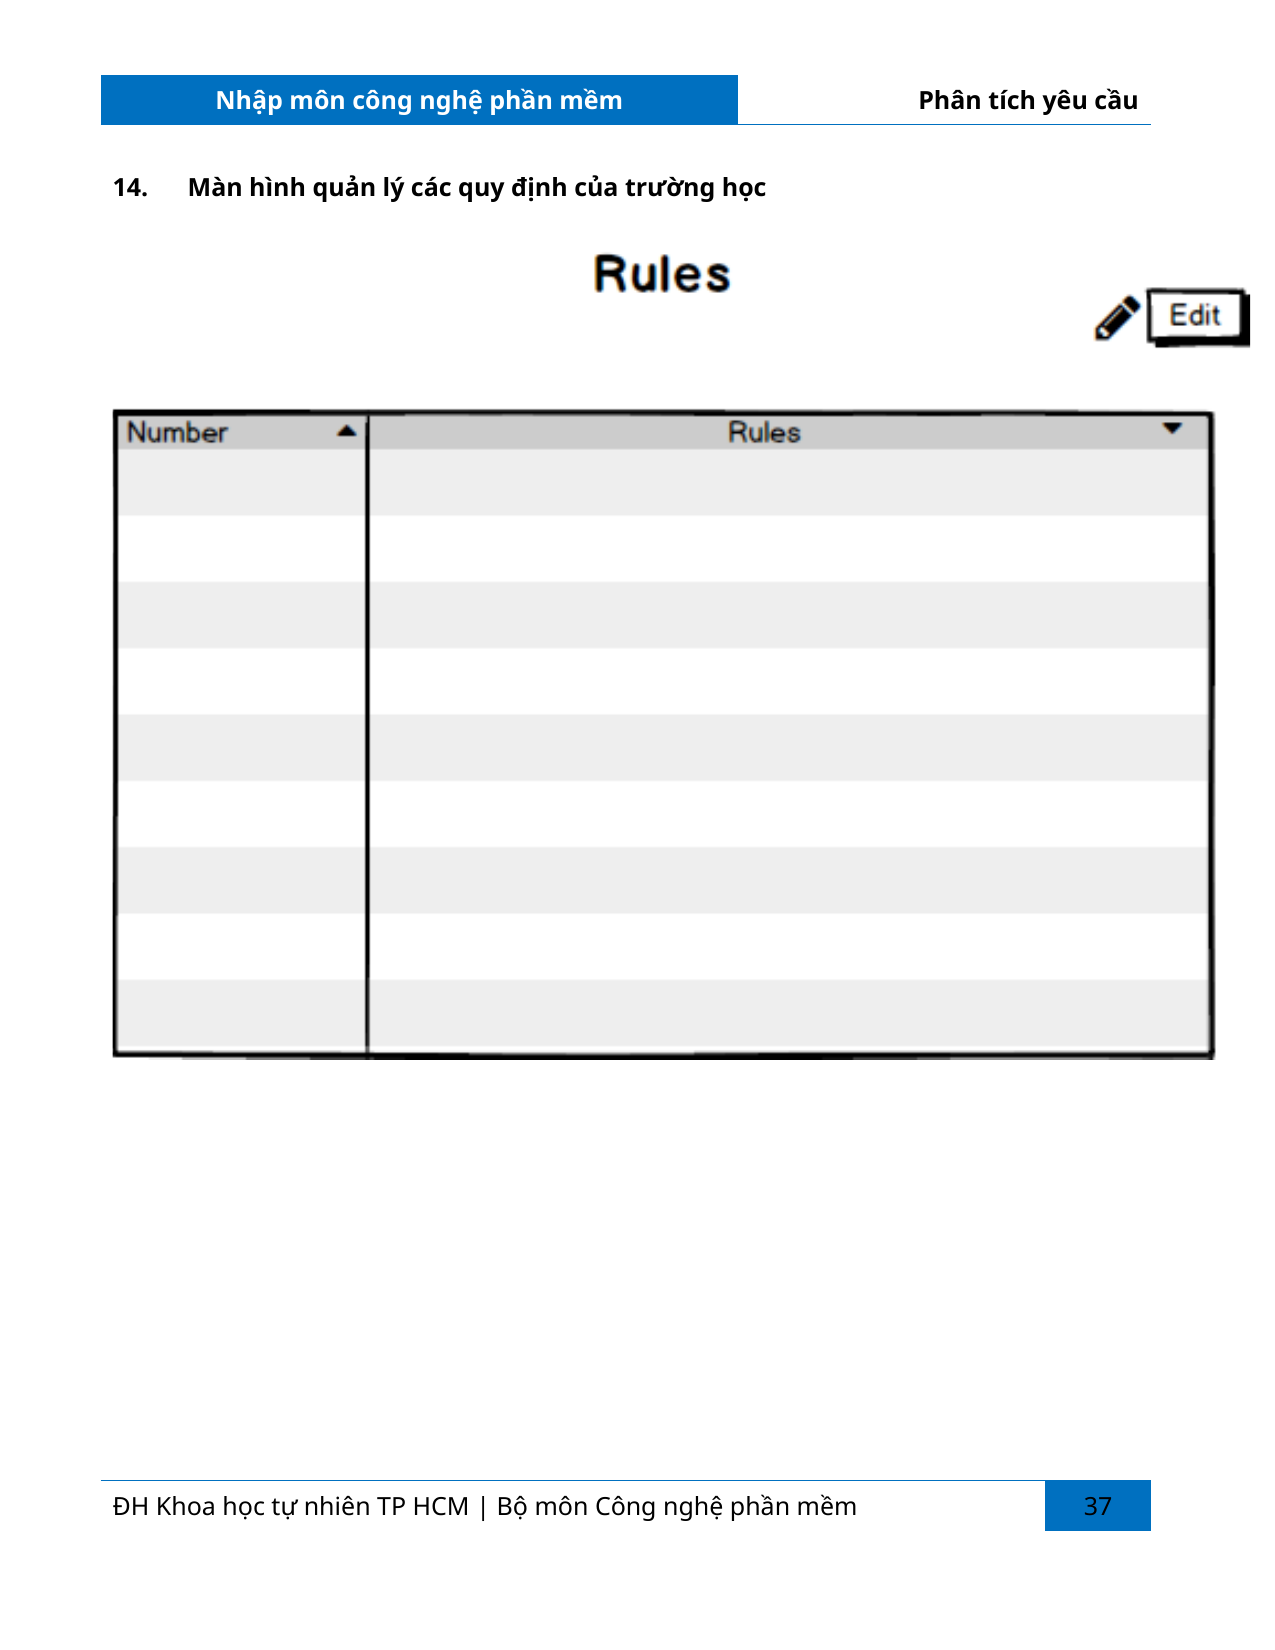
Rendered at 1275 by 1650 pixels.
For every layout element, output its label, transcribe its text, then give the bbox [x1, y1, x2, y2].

picture [112, 242, 1250, 1060]
list Màn hình quản lý các quy định của trường học [112, 169, 1162, 204]
